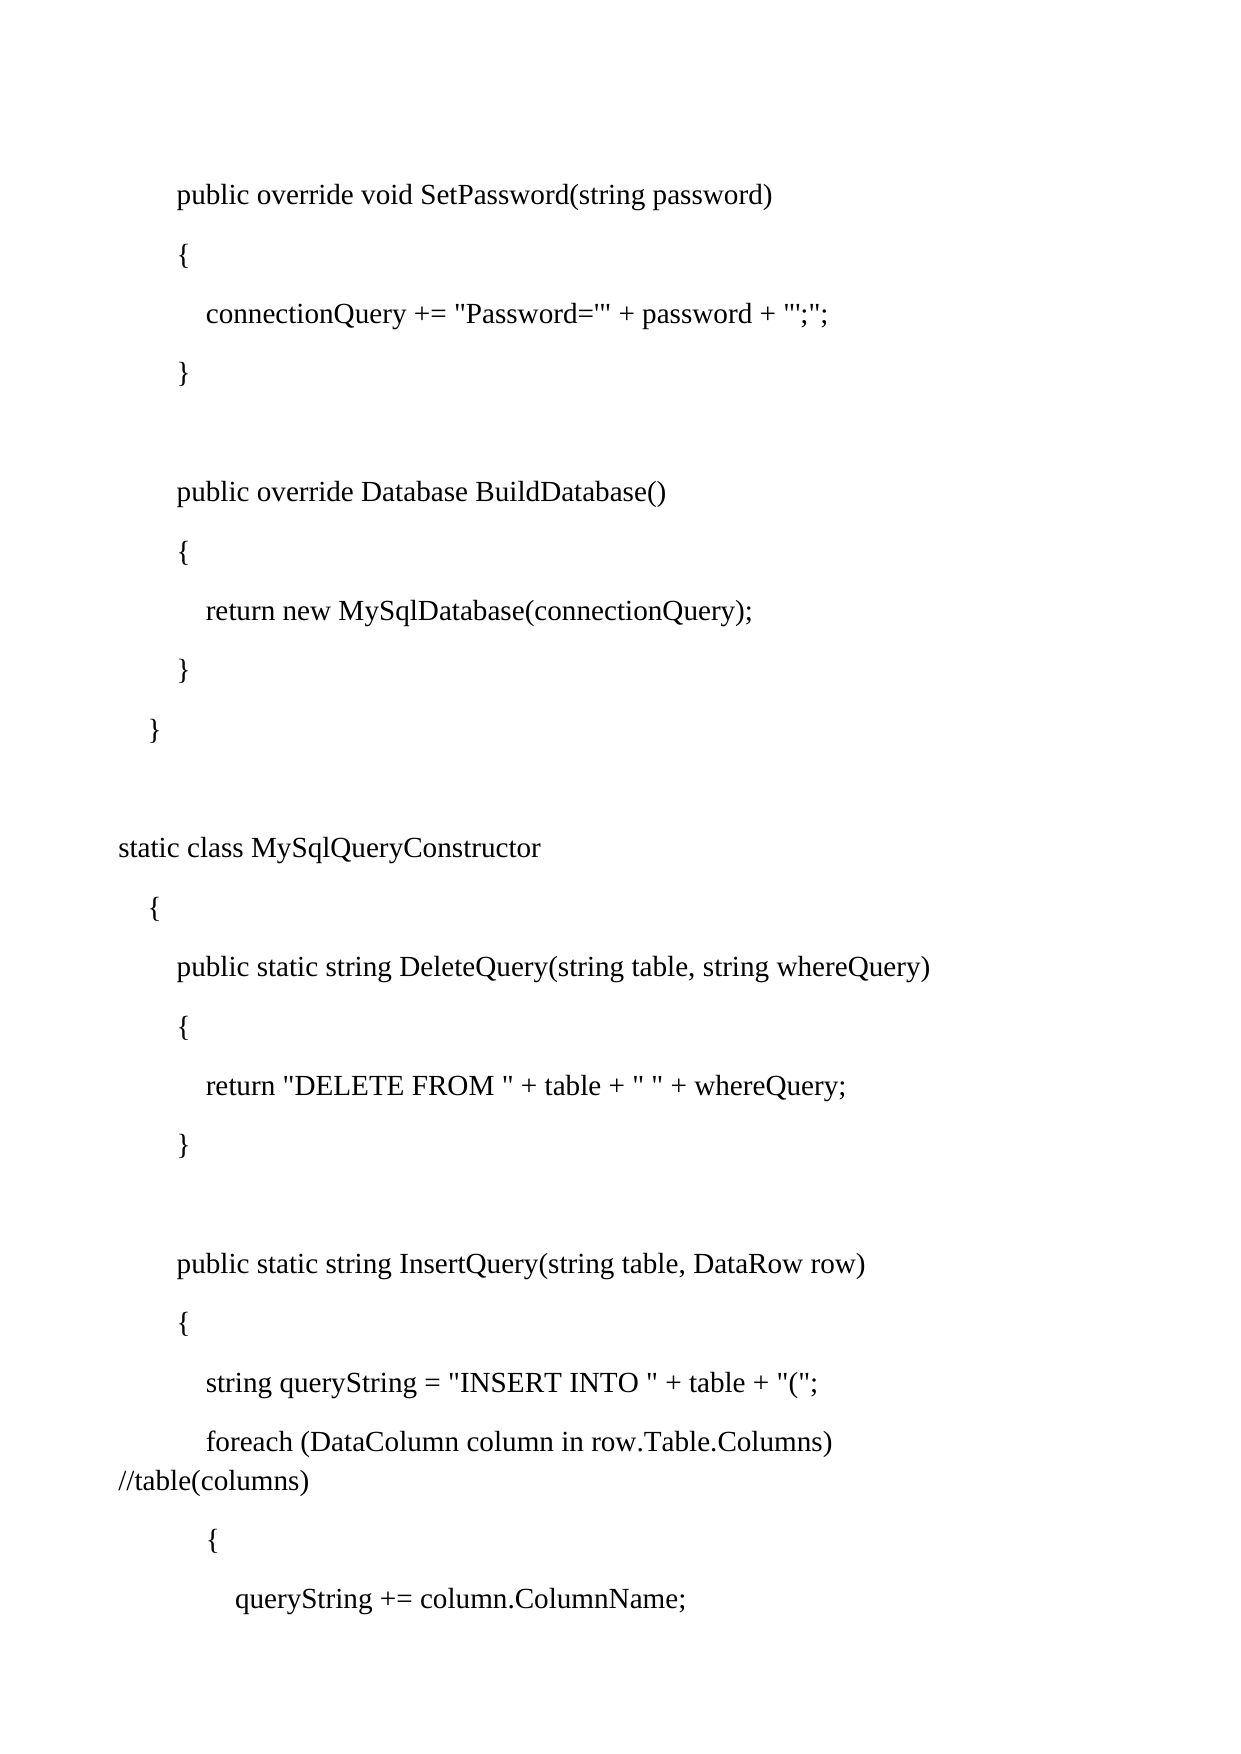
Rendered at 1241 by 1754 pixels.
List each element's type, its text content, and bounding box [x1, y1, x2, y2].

text { [118, 1306, 1181, 1339]
text public static string DeleteQuery(string table, string whereQuery) [118, 949, 1181, 983]
text public override Database BuildDatabase() [118, 474, 1181, 508]
text return "DELETE FROM " + table + " " + whereQuery; [118, 1068, 1181, 1102]
text return new MySqlDatabase(connectionQuery); [118, 593, 1181, 627]
text connectionQuery += "Password='" + password + "';"; [118, 296, 1181, 330]
text public override void SetPassword(string password) [118, 177, 1181, 211]
text { [118, 890, 1181, 923]
text { [118, 534, 1181, 567]
text foreach (DataColumn column in row.Table.Columns) //table(columns) [118, 1424, 1181, 1496]
text static class MySqlQueryConstructor [118, 831, 1181, 864]
text { [118, 1009, 1181, 1042]
text public static string InsertQuery(string table, DataRow row) [118, 1246, 1181, 1280]
text } [118, 712, 1181, 745]
text } [118, 652, 1181, 686]
text } [118, 356, 1181, 389]
text { [118, 237, 1181, 270]
text } [118, 1127, 1181, 1161]
text string queryString = "INSERT INTO " + table + "("; [118, 1365, 1181, 1398]
text queryString += column.ColumnName; [118, 1582, 1181, 1615]
text { [118, 1522, 1181, 1556]
